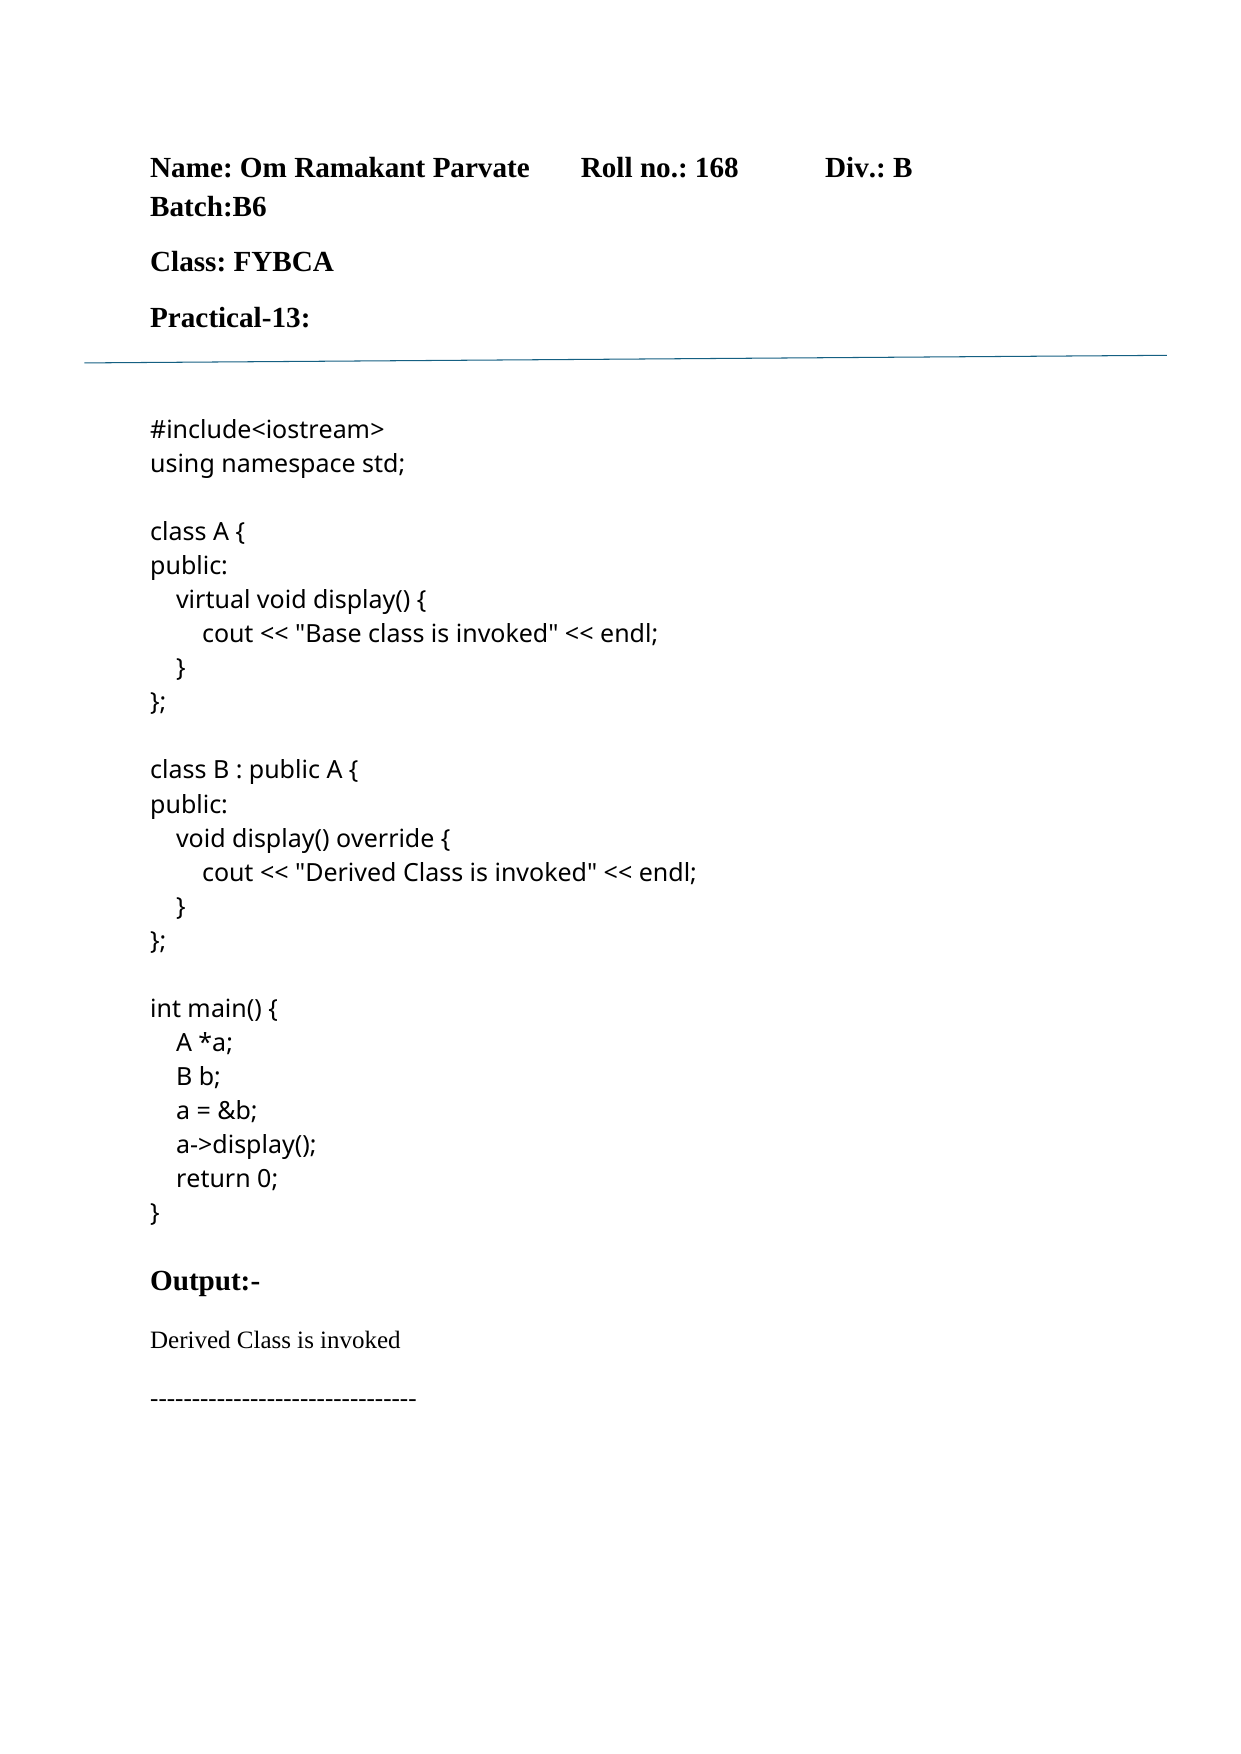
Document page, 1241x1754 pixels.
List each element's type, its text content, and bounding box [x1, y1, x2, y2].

text B b; [150, 1059, 1090, 1093]
text } [150, 888, 1090, 922]
text a = &b; [150, 1093, 1090, 1127]
text cout << "Base class is invoked" << endl; [150, 616, 1090, 650]
text virtual void display() { [150, 582, 1090, 616]
text a->display(); [150, 1127, 1090, 1161]
text void display() override { [150, 820, 1090, 854]
text return 0; [150, 1161, 1090, 1195]
text Class: FYBCA [150, 244, 1090, 278]
text Derived Class is invoked [150, 1325, 1090, 1354]
text int main() { [150, 991, 1090, 1025]
text } [150, 650, 1090, 684]
text using namespace std; [150, 446, 1090, 480]
text }; [150, 684, 1090, 718]
text A *a; [150, 1025, 1090, 1059]
text Name: Om Ramakant Parvate Roll no.: 168 Div.: B Batch:B6 [150, 150, 1090, 222]
text cout << "Derived Class is invoked" << endl; [150, 854, 1090, 888]
text }; [150, 922, 1090, 957]
text class A { [150, 514, 1090, 548]
text Output:- [150, 1263, 1090, 1297]
text class B : public A { [150, 752, 1090, 786]
text -------------------------------- [150, 1383, 1090, 1412]
text public: [150, 786, 1090, 820]
text Practical-13: [150, 300, 1090, 333]
text } [150, 1195, 1090, 1229]
text public: [150, 548, 1090, 582]
text #include<iostream> [150, 412, 1090, 446]
